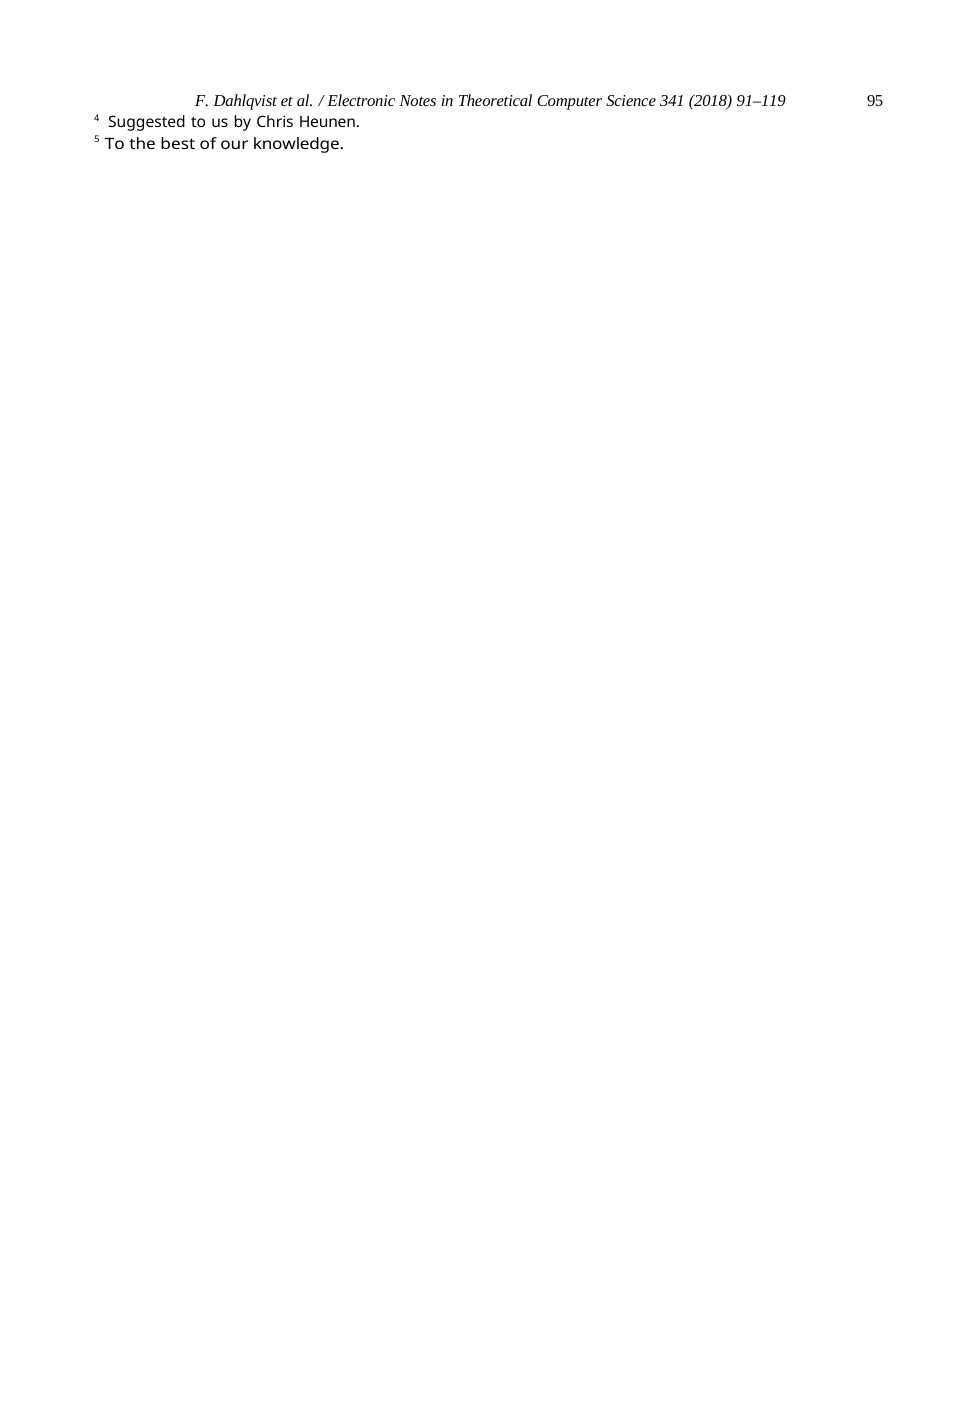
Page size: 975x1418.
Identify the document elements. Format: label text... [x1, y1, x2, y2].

text 5 To the best of our knowledge. [94, 132, 910, 154]
text 4 Suggested to us by Chris Heunen. [94, 110, 910, 132]
